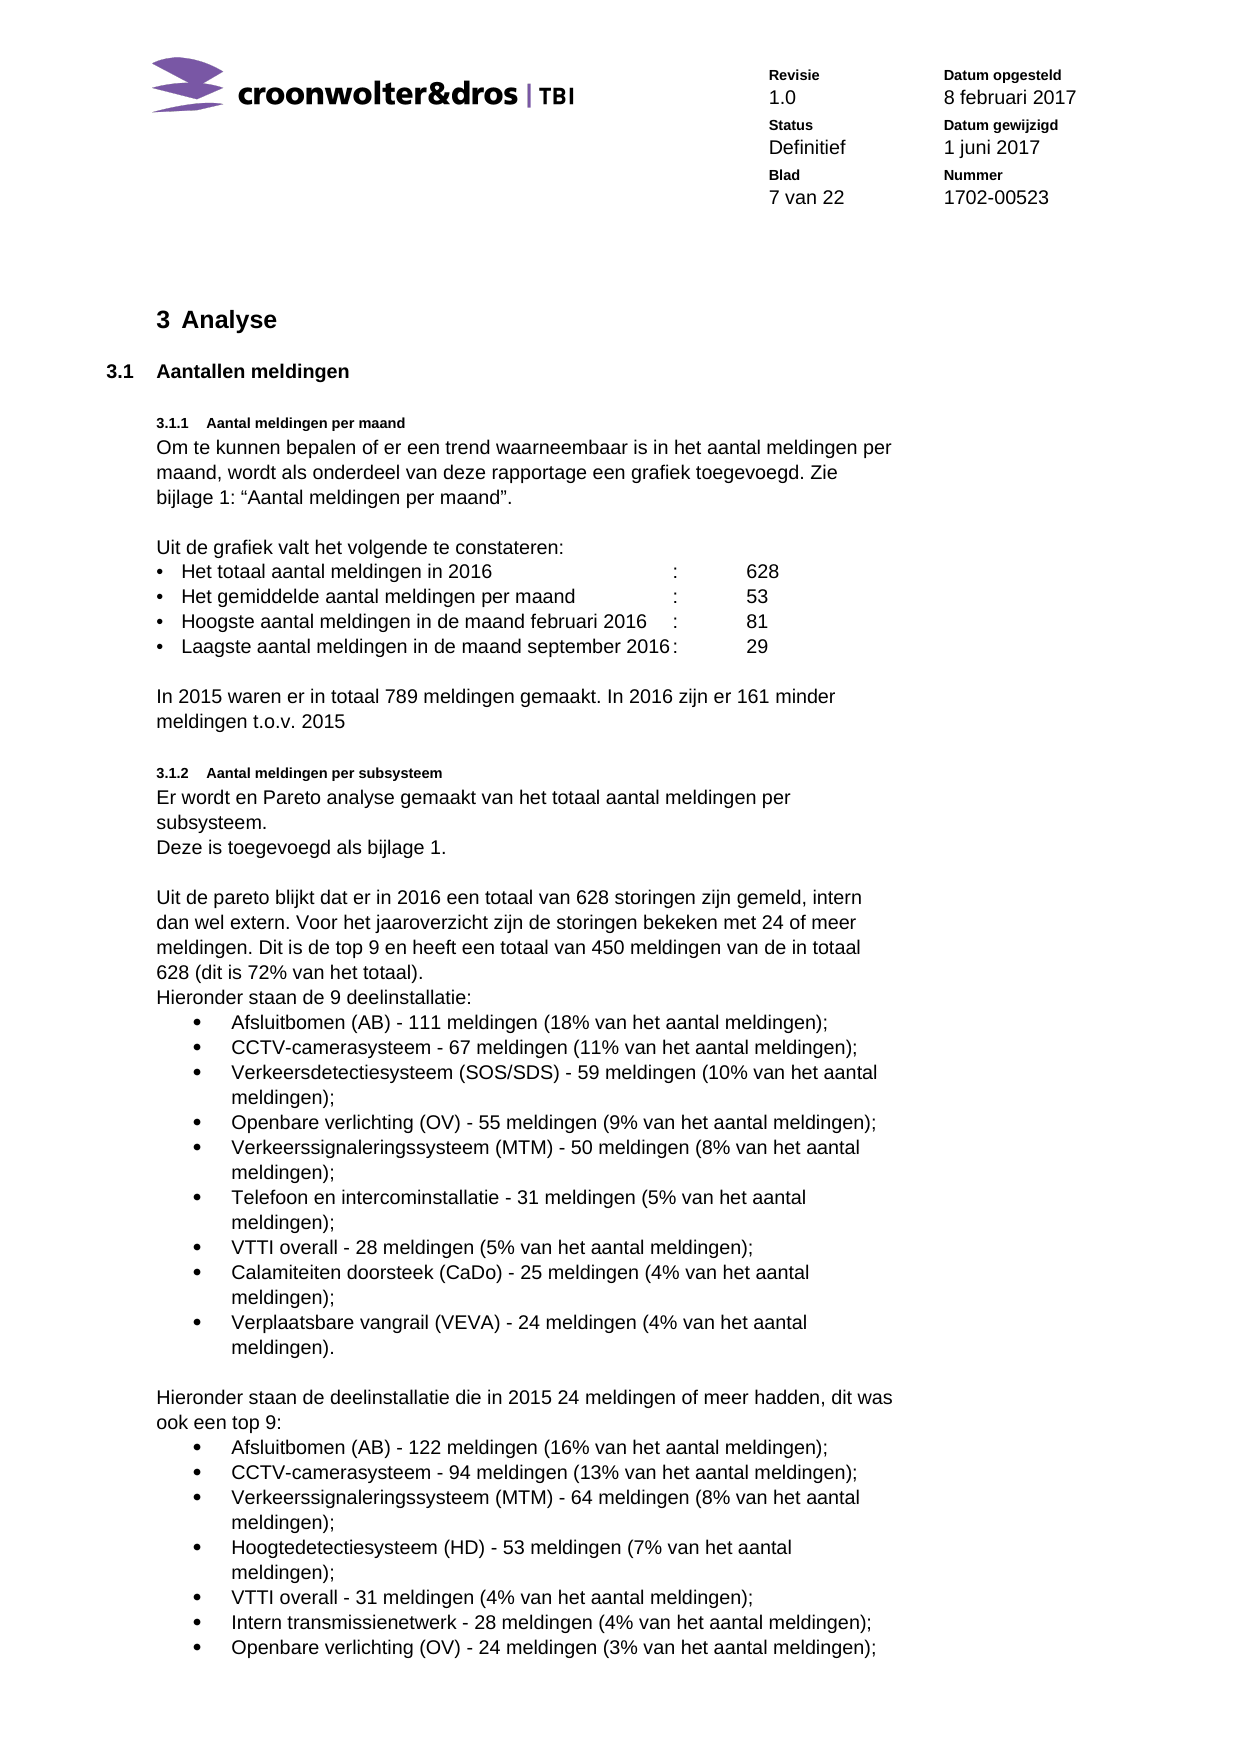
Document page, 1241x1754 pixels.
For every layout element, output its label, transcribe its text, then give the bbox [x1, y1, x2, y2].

text Hieronder staan de deelinstallatie die in 2015 24 meldingen of meer hadden, dit was ook een top 9: [156, 1383, 893, 1433]
subtitle Analyse [156, 308, 893, 333]
list Intern transmissienetwerk - 28 meldingen (4% van het aantal meldingen); [194, 1608, 893, 1633]
subtitle Aantal meldingen per maand [156, 408, 893, 433]
list In 2015 waren er in totaal 789 meldingen gemaakt. In 2016 zijn er 161 minder meldingen t.o.v. 2015 [156, 683, 893, 733]
list Verkeerssignaleringssysteem (MTM) - 64 meldingen (8% van het aantal meldingen); [194, 1483, 893, 1533]
list Het gemiddelde aantal meldingen per maand : 53 [156, 583, 893, 608]
text Er wordt en Pareto analyse gemaakt van het totaal aantal meldingen per subsysteem. [156, 783, 893, 833]
list Verkeersdetectiesysteem (SOS/SDS) - 59 meldingen (10% van het aantal meldingen); [194, 1058, 893, 1108]
list Hoogste aantal meldingen in de maand februari 2016 : 81 [156, 608, 893, 633]
list Verkeerssignaleringssysteem (MTM) - 50 meldingen (8% van het aantal meldingen); [194, 1133, 893, 1183]
subtitle Aantal meldingen per subsysteem [156, 758, 893, 783]
text Deze is toegevoegd als bijlage 1. [156, 833, 893, 858]
list Hoogtedetectiesysteem (HD) - 53 meldingen (7% van het aantal meldingen); [194, 1533, 893, 1583]
list Afsluitbomen (AB) - 111 meldingen (18% van het aantal meldingen); [194, 1008, 893, 1033]
list CCTV-camerasysteem - 67 meldingen (11% van het aantal meldingen); [194, 1033, 893, 1058]
list Verplaatsbare vangrail (VEVA) - 24 meldingen (4% van het aantal meldingen). [194, 1308, 893, 1358]
text Om te kunnen bepalen of er een trend waarneembaar is in het aantal meldingen per maand, wordt als onderdeel van deze rapportage een grafiek toegevoegd. Zie bijlage 1: “Aantal meldingen per maand”. [156, 433, 893, 508]
list CCTV-camerasysteem - 94 meldingen (13% van het aantal meldingen); [194, 1458, 893, 1483]
list Laagste aantal meldingen in de maand september 2016 : 29 [156, 633, 893, 658]
picture [0, 0, 581, 116]
list Calamiteiten doorsteek (CaDo) - 25 meldingen (4% van het aantal meldingen); [194, 1258, 893, 1308]
list VTTI overall - 28 meldingen (5% van het aantal meldingen); [194, 1233, 893, 1258]
list Het totaal aantal meldingen in 2016 : 628 [156, 558, 893, 583]
list Telefoon en intercominstallatie - 31 meldingen (5% van het aantal meldingen); [194, 1183, 893, 1233]
list VTTI overall - 31 meldingen (4% van het aantal meldingen); [194, 1583, 893, 1608]
list Openbare verlichting (OV) - 55 meldingen (9% van het aantal meldingen); [194, 1108, 893, 1133]
list Openbare verlichting (OV) - 24 meldingen (3% van het aantal meldingen); [194, 1633, 893, 1658]
list Afsluitbomen (AB) - 122 meldingen (16% van het aantal meldingen); [194, 1433, 893, 1458]
text Uit de pareto blijkt dat er in 2016 een totaal van 628 storingen zijn gemeld, intern dan wel extern. Voor het jaaroverzicht zijn de storingen bekeken met 24 of meer meldingen. Dit is de top 9 en heeft een totaal van 450 meldingen van de in totaal 628 (dit is 72% van het totaal). [156, 883, 893, 983]
text Uit de grafiek valt het volgende te constateren: [156, 533, 893, 558]
text Hieronder staan de 9 deelinstallatie: [156, 983, 893, 1008]
subtitle Aantallen meldingen [106, 358, 893, 383]
